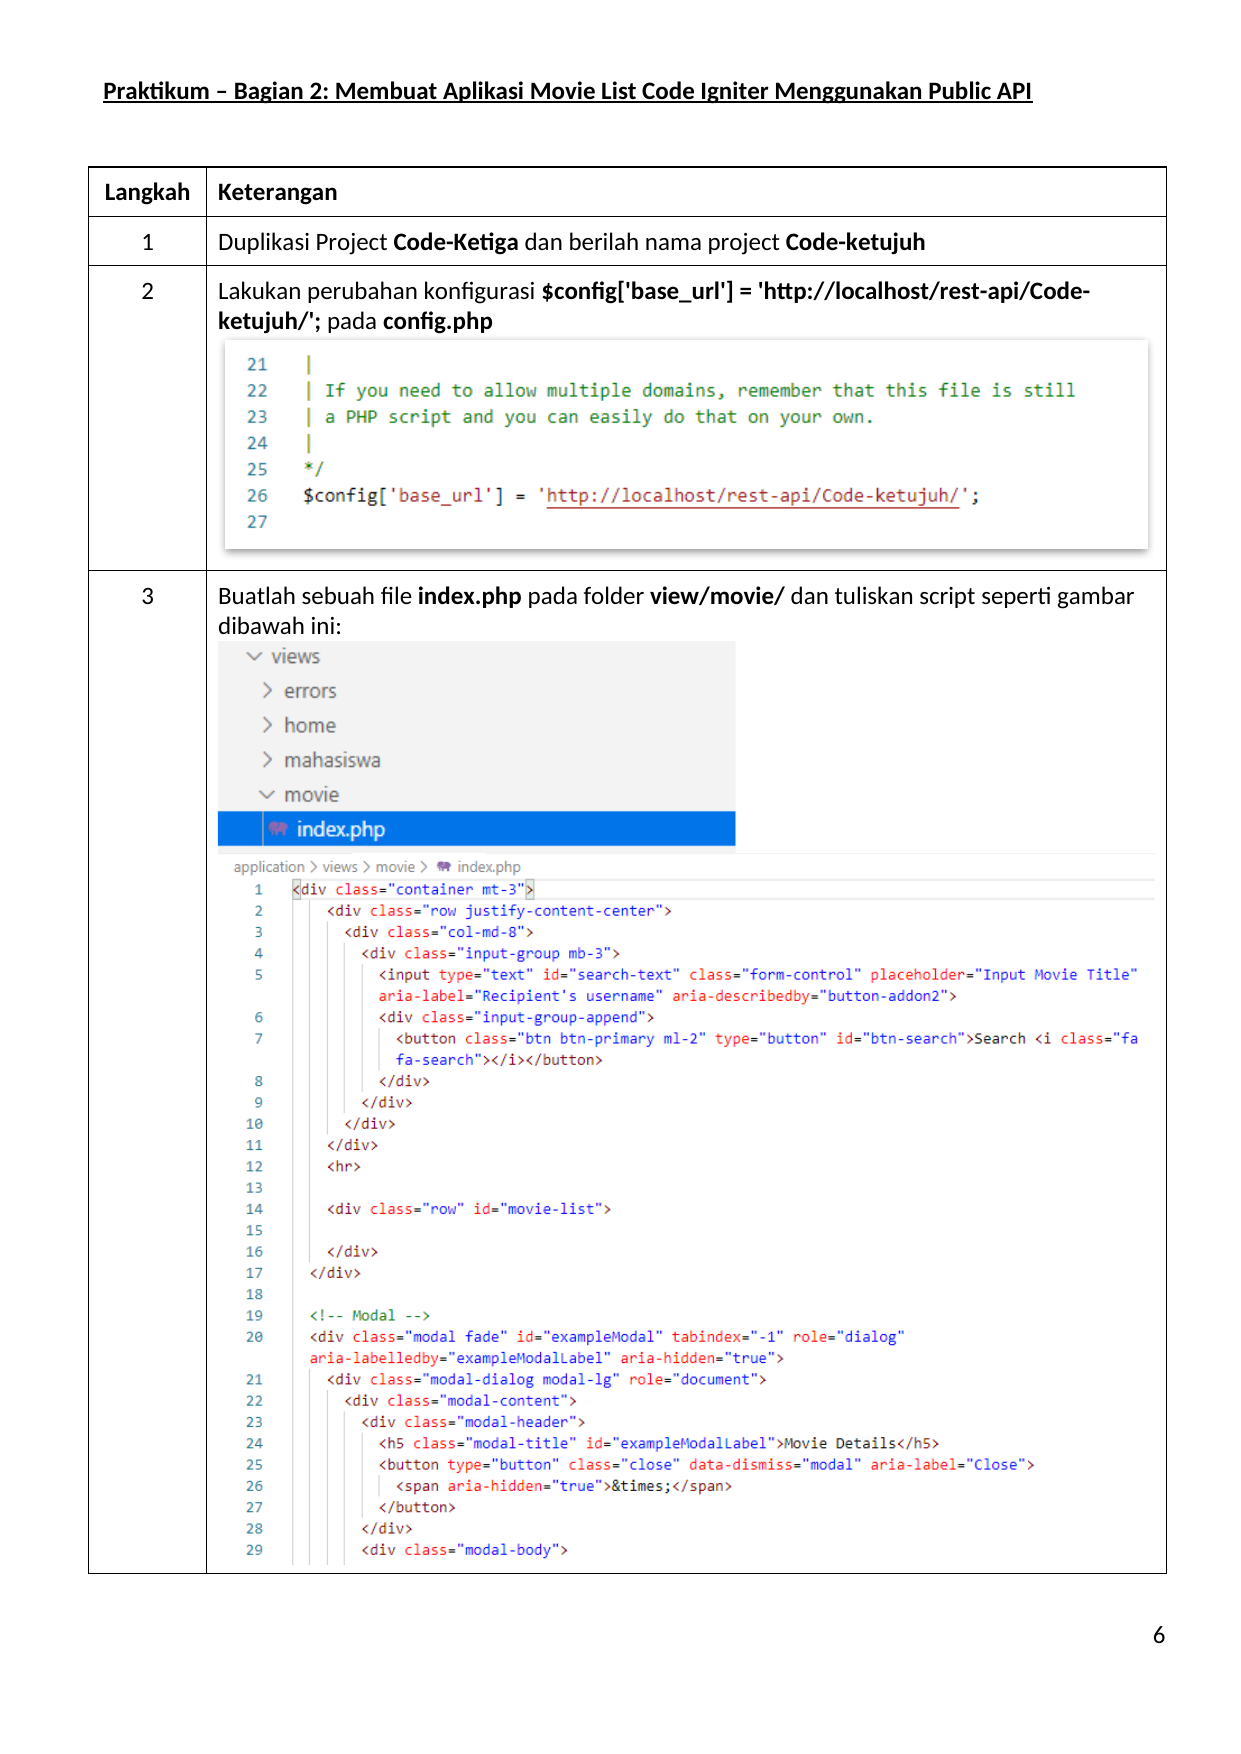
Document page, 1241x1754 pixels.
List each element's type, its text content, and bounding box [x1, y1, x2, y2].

table_cell 2 [89, 266, 206, 570]
picture [240, 355, 1133, 534]
table_cell 1 [89, 217, 206, 265]
text Praktikum – Bagian 2: Membuat Aplikasi Movie List Code Igniter Menggunakan Public API [103, 75, 1165, 106]
table_cell Duplikasi Project Code-Ketiga dan berilah nama project Code-ketujuh [207, 217, 1166, 265]
table_header Langkah [89, 168, 206, 216]
table_cell Lakukan perubahan konfigurasi $config['base_url'] = 'http://localhost/rest-api/Code-ketujuh/'; pada config.php [207, 266, 1166, 570]
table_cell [207, 571, 1166, 1573]
picture [217, 641, 1155, 1565]
table_cell 3 [89, 571, 206, 1573]
table_header Keterangan [207, 168, 1166, 216]
